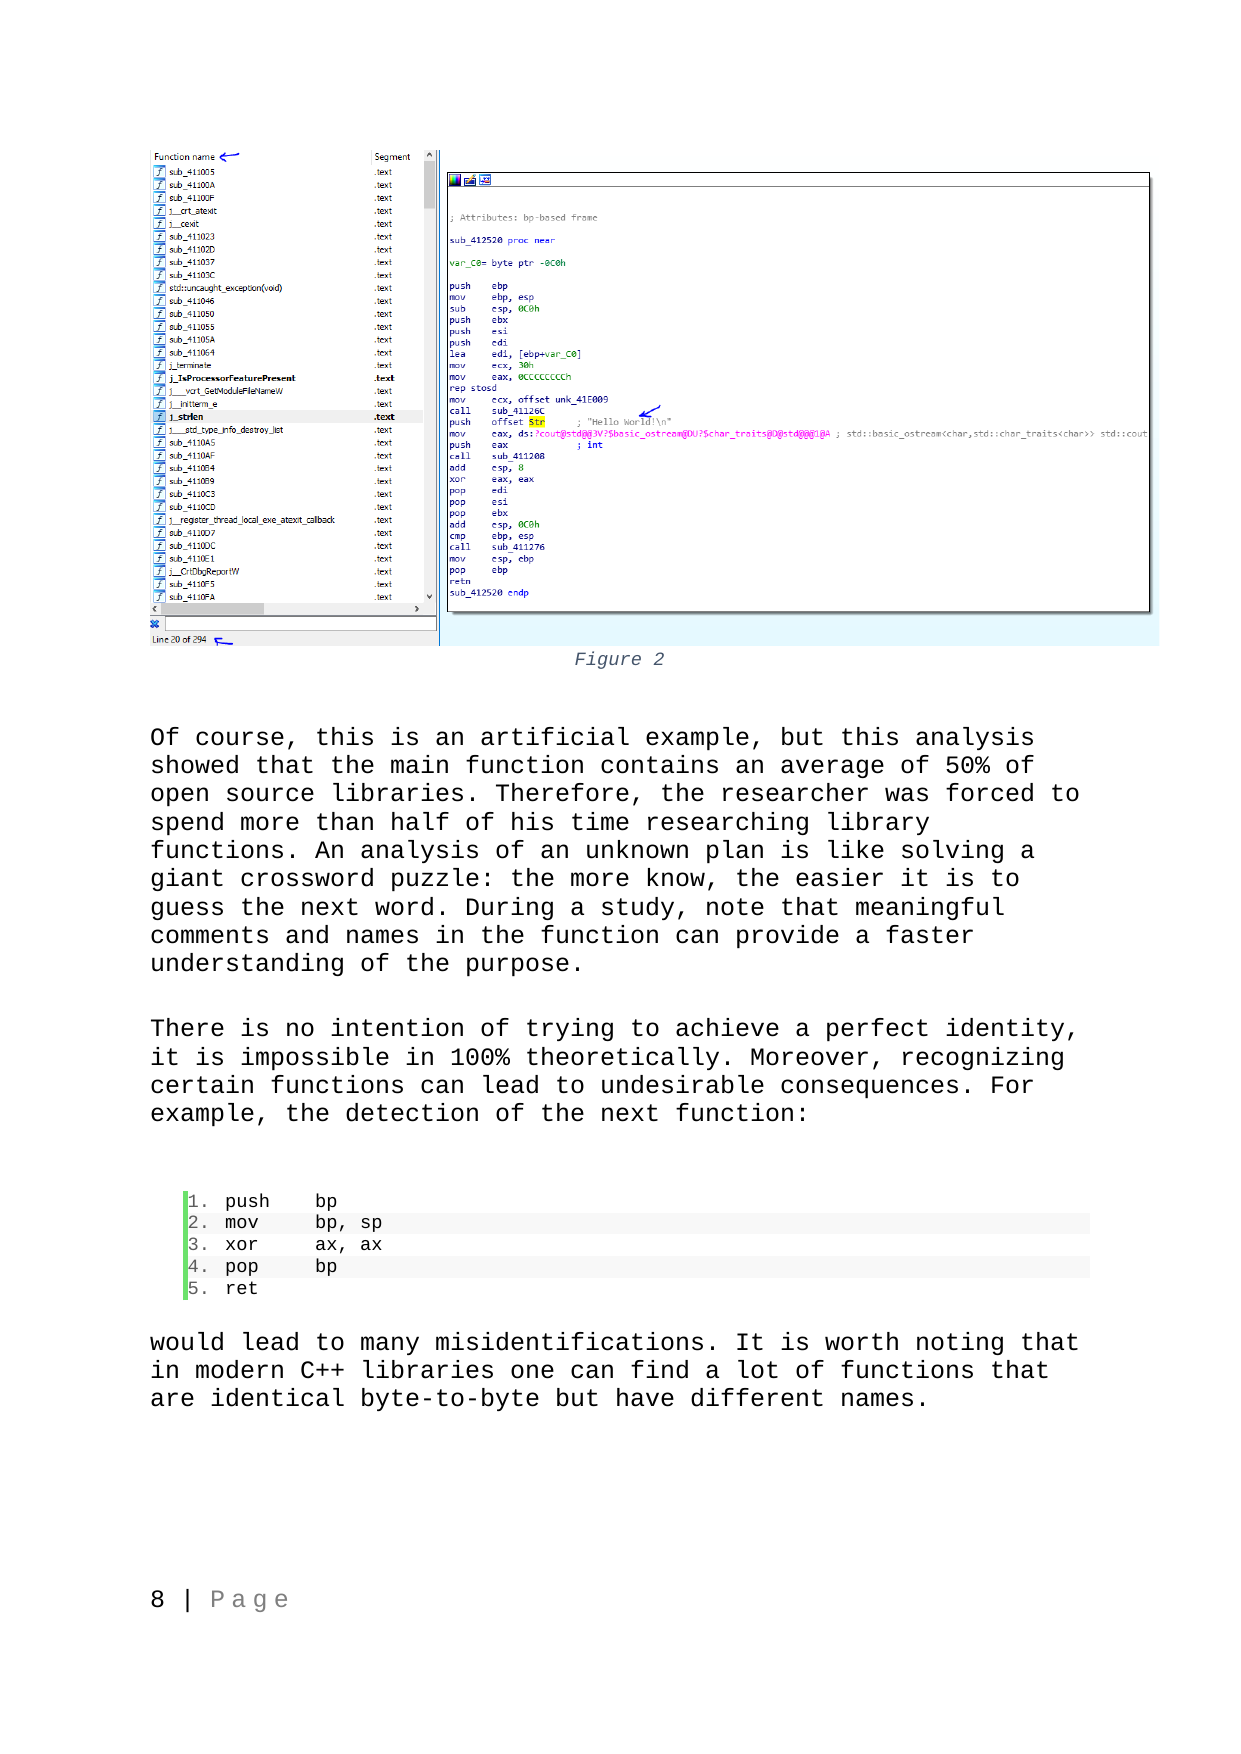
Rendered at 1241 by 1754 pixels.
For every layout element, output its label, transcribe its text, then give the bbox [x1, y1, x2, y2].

text Figure 2 [150, 649, 1090, 671]
text There is no intention of trying to achieve a perfect identity, it is impossible in 100% theoretically. Moreover, recognizing certain functions can lead to undesirable consequences. For example, the detection of the next function: [150, 1016, 1090, 1129]
list mov bp, sp [188, 1213, 1090, 1234]
list xor ax, ax [188, 1234, 1090, 1256]
list pop bp [188, 1256, 1090, 1278]
list ret [188, 1278, 1090, 1300]
list push bp [188, 1191, 1090, 1213]
picture [150, 150, 1160, 646]
text Of course, this is an artificial example, but this analysis showed that the main function contains an average of 50% of open source libraries. Therefore, the researcher was forced to spend more than half of his time researching library functions. An analysis of an unknown plan is like solving a giant crossword puzzle: the more know, the easier it is to guess the next word. During a study, note that meaningful comments and names in the function can provide a faster understanding of the purpose. [150, 724, 1090, 979]
text would lead to many misidentifications. It is worth noting that in modern C++ libraries one can find a lot of functions that are identical byte-to-byte but have different names. [150, 1329, 1090, 1414]
